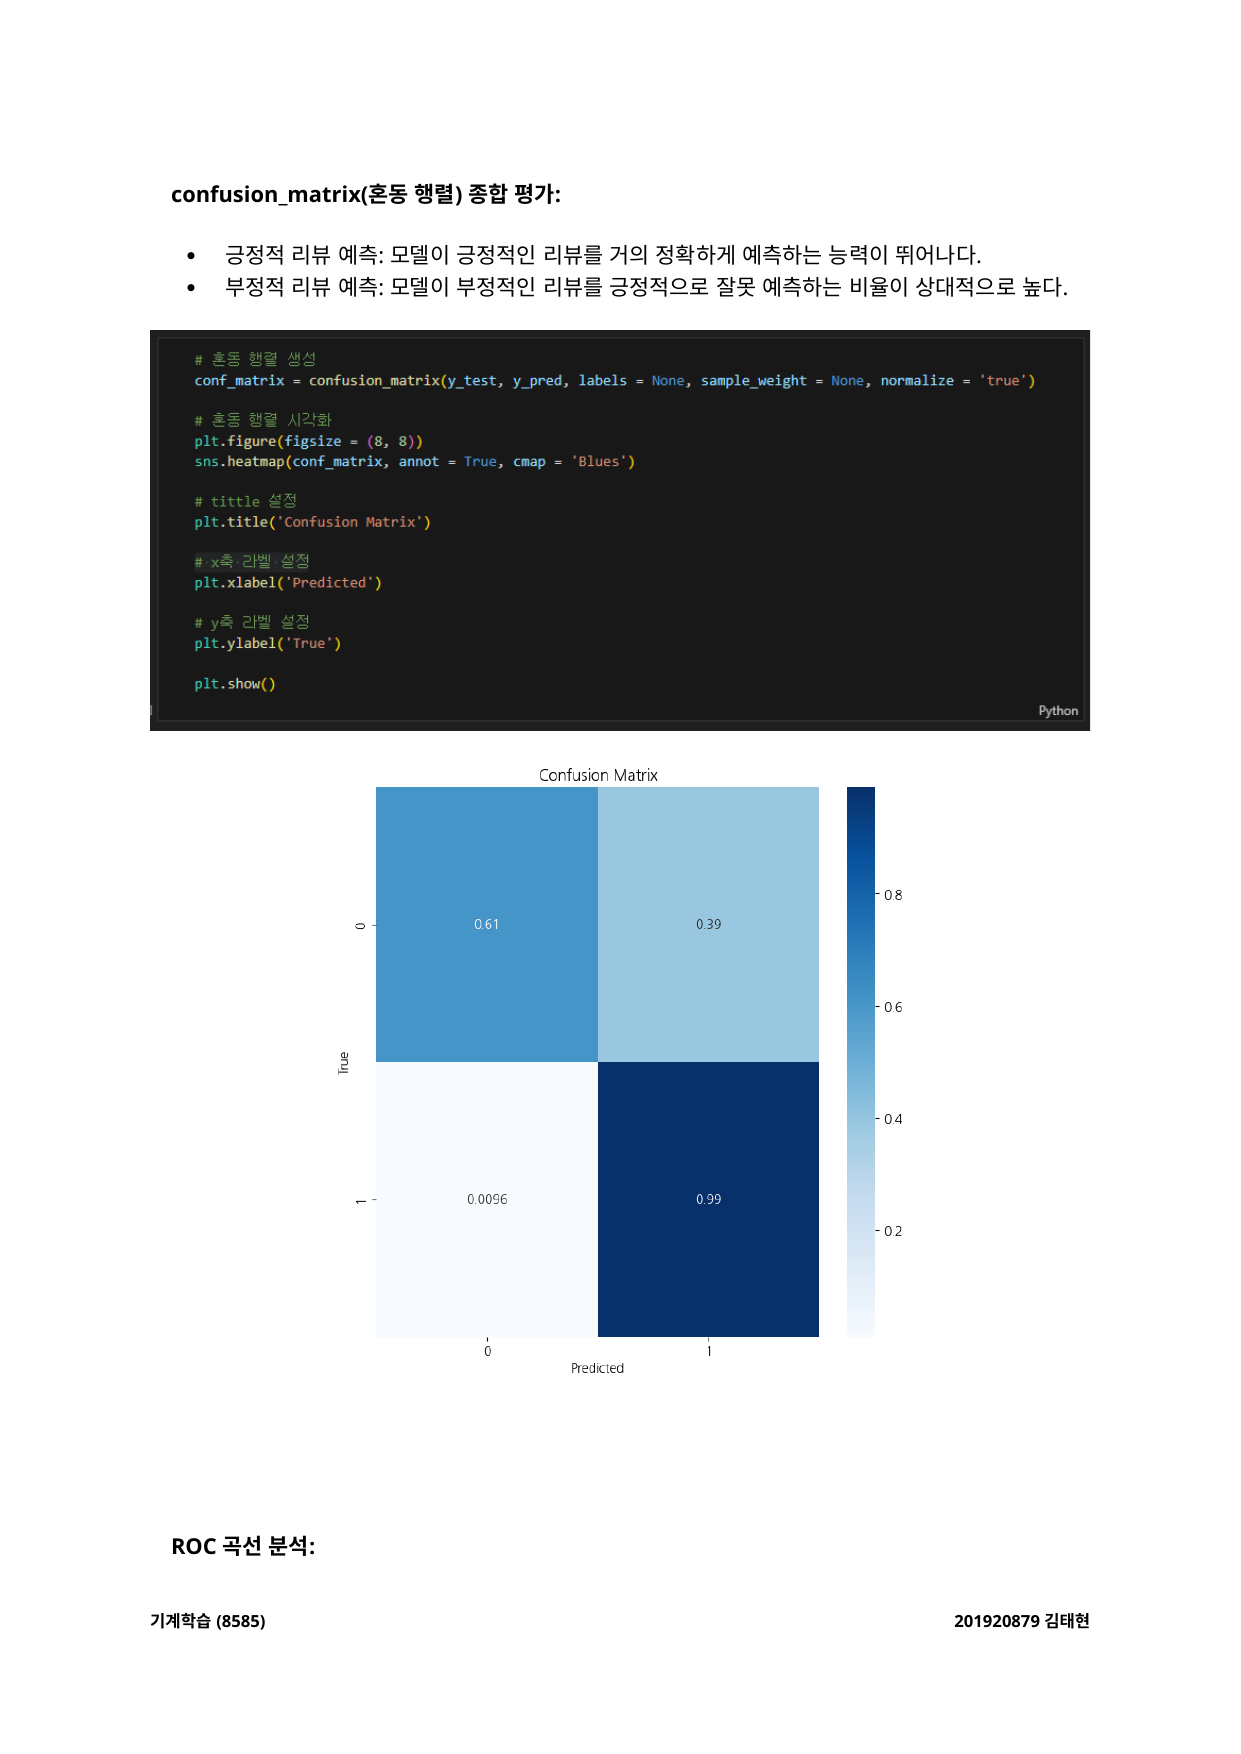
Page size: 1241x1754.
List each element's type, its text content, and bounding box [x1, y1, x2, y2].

text confusion_matrix(혼동 행렬) 종합 평가: [171, 177, 1090, 209]
list 부정적 리뷰 예측: 모델이 부정적인 리뷰를 긍정적으로 잘못 예측하는 비율이 상대적으로 높다. [187, 270, 1090, 302]
list 긍정적 리뷰 예측: 모델이 긍정적인 리뷰를 거의 정확하게 예측하는 능력이 뛰어나다. [187, 238, 1090, 270]
text ROC 곡선 분석: [171, 1529, 1090, 1561]
picture [330, 759, 910, 1382]
picture [150, 330, 1091, 731]
